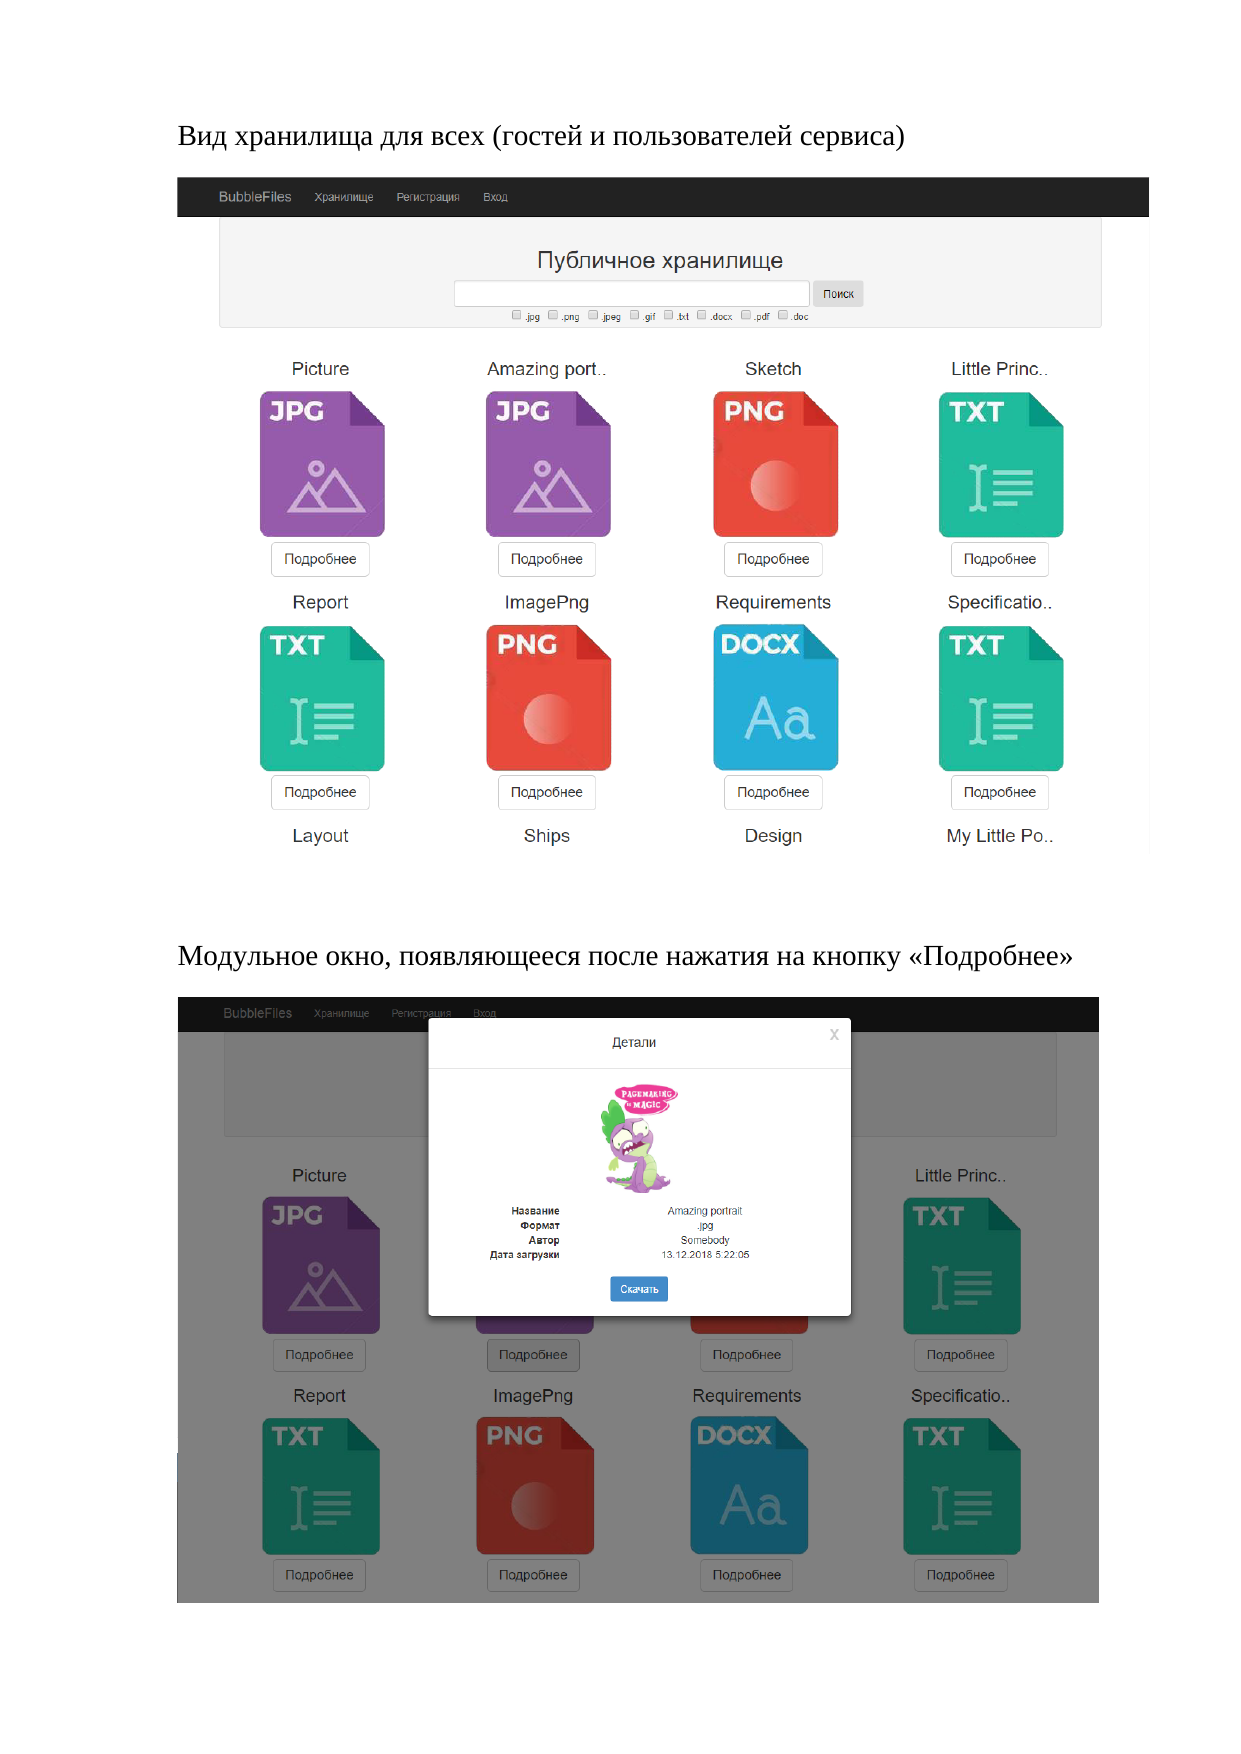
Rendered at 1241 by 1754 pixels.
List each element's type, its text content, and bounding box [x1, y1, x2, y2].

picture [177, 997, 1099, 1603]
text Вид хранилища для всех (гостей и пользователей сервиса) [177, 118, 1152, 152]
text Модульное окно, появляющееся после нажатия на кнопку «Подробнее» [177, 938, 1152, 972]
picture [177, 177, 1150, 854]
